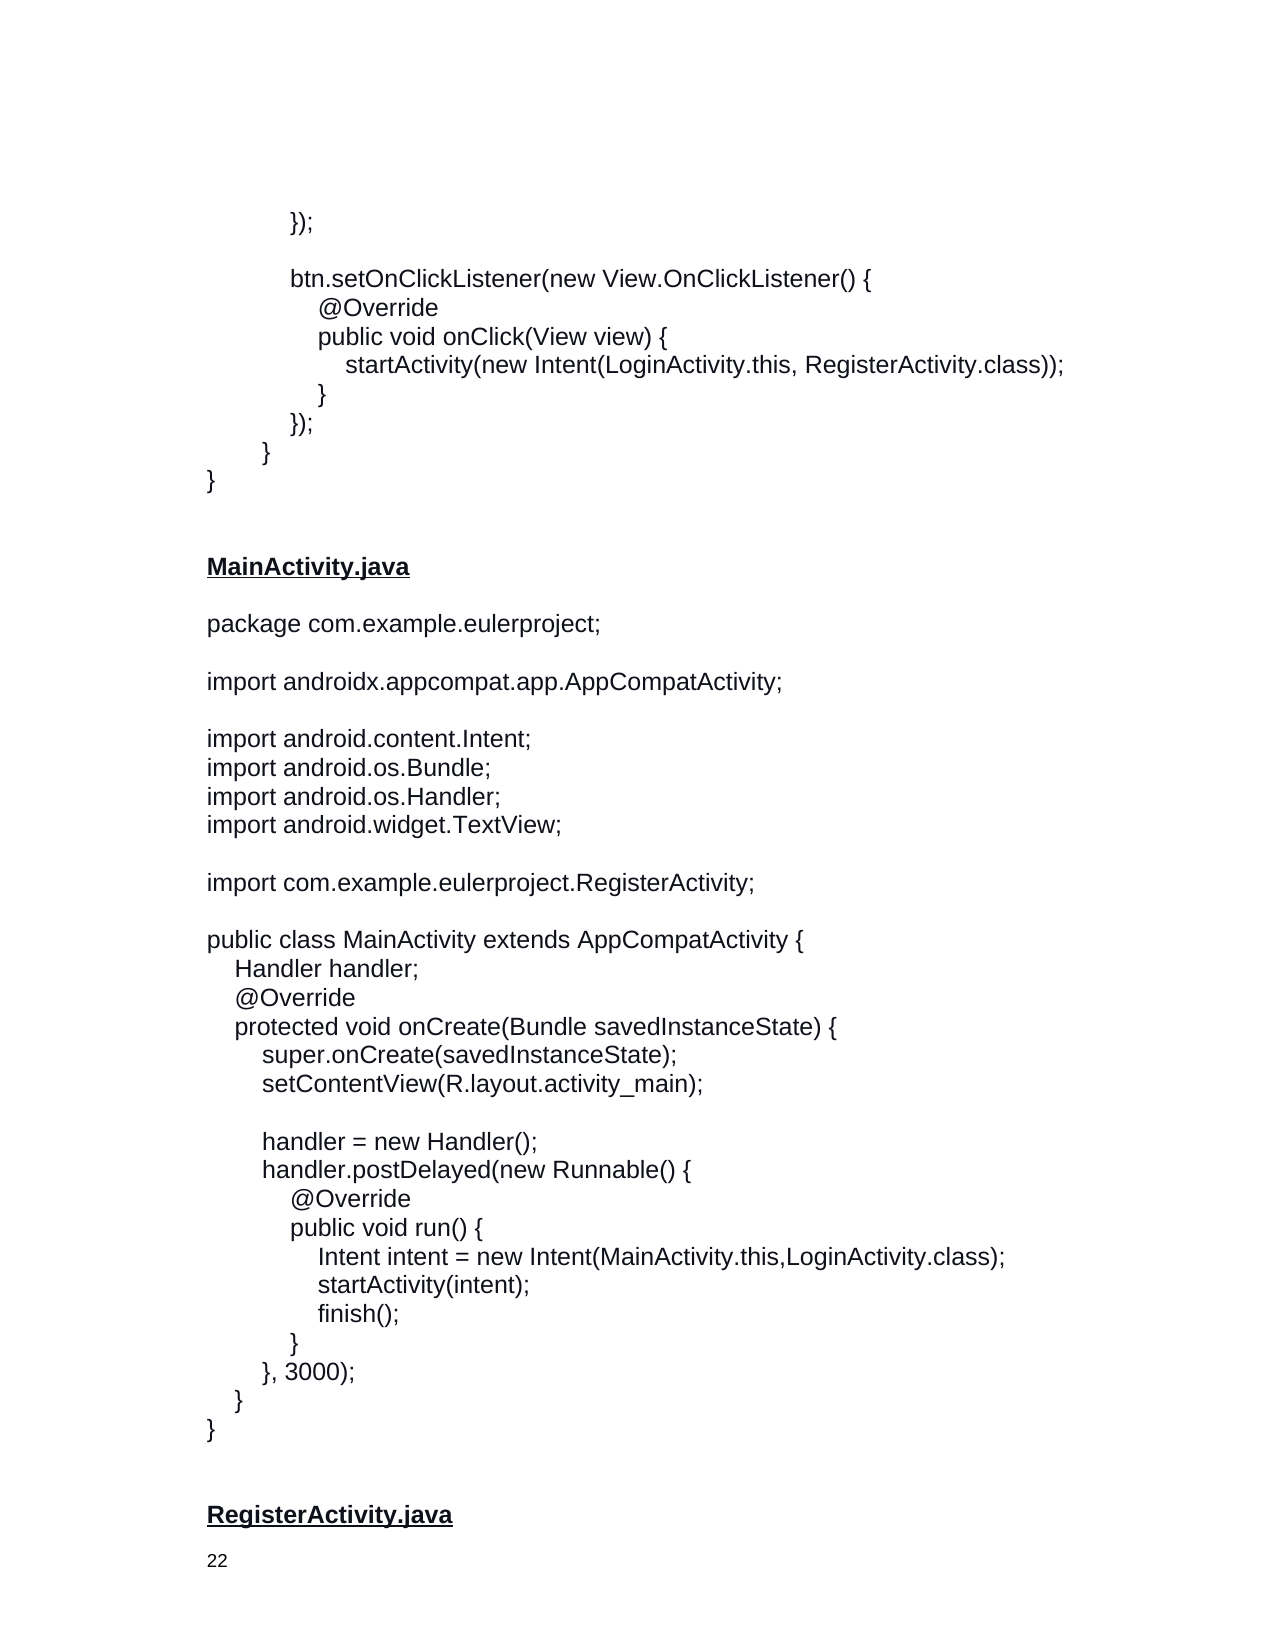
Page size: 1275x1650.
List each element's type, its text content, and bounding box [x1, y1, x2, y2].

list @Override [207, 983, 1157, 1012]
list finish(); [207, 1299, 1157, 1328]
list import android.content.Intent; [207, 724, 1157, 753]
list public void run() { [207, 1213, 1157, 1242]
list btn.setOnClickListener(new View.OnClickListener() { [207, 264, 1157, 293]
list public void onClick(View view) { [207, 322, 1157, 350]
list startActivity(new Intent(LoginActivity.this, RegisterActivity.class)); [207, 350, 1157, 379]
list @Override [207, 293, 1157, 322]
list } [207, 437, 1157, 465]
list package com.example.eulerproject; [207, 609, 1157, 638]
list public class MainActivity extends AppCompatActivity { [207, 925, 1157, 954]
list import android.widget.TextView; [207, 810, 1157, 839]
list handler = new Handler(); [207, 1127, 1157, 1155]
list Intent intent = new Intent(MainActivity.this,LoginActivity.class); [207, 1242, 1157, 1270]
list Handler handler; [207, 954, 1157, 983]
list super.onCreate(savedInstanceState); [207, 1040, 1157, 1069]
list MainActivity.java [207, 552, 1157, 580]
list import android.os.Bundle; [207, 753, 1157, 782]
list import android.os.Handler; [207, 782, 1157, 810]
list startActivity(intent); [207, 1270, 1157, 1299]
list RegisterActivity.java [207, 1500, 1157, 1529]
list }); [207, 207, 1157, 235]
list import androidx.appcompat.app.AppCompatActivity; [207, 667, 1157, 695]
list protected void onCreate(Bundle savedInstanceState) { [207, 1012, 1157, 1040]
list } [207, 1328, 1157, 1357]
list } [207, 379, 1157, 408]
list } [207, 1385, 1157, 1414]
list } [207, 465, 1157, 494]
list setContentView(R.layout.activity_main); [207, 1069, 1157, 1098]
list @Override [207, 1184, 1157, 1213]
list }, 3000); [207, 1357, 1157, 1385]
list handler.postDelayed(new Runnable() { [207, 1155, 1157, 1184]
list }); [207, 408, 1157, 437]
list import com.example.eulerproject.RegisterActivity; [207, 868, 1157, 897]
list } [207, 1414, 1157, 1443]
